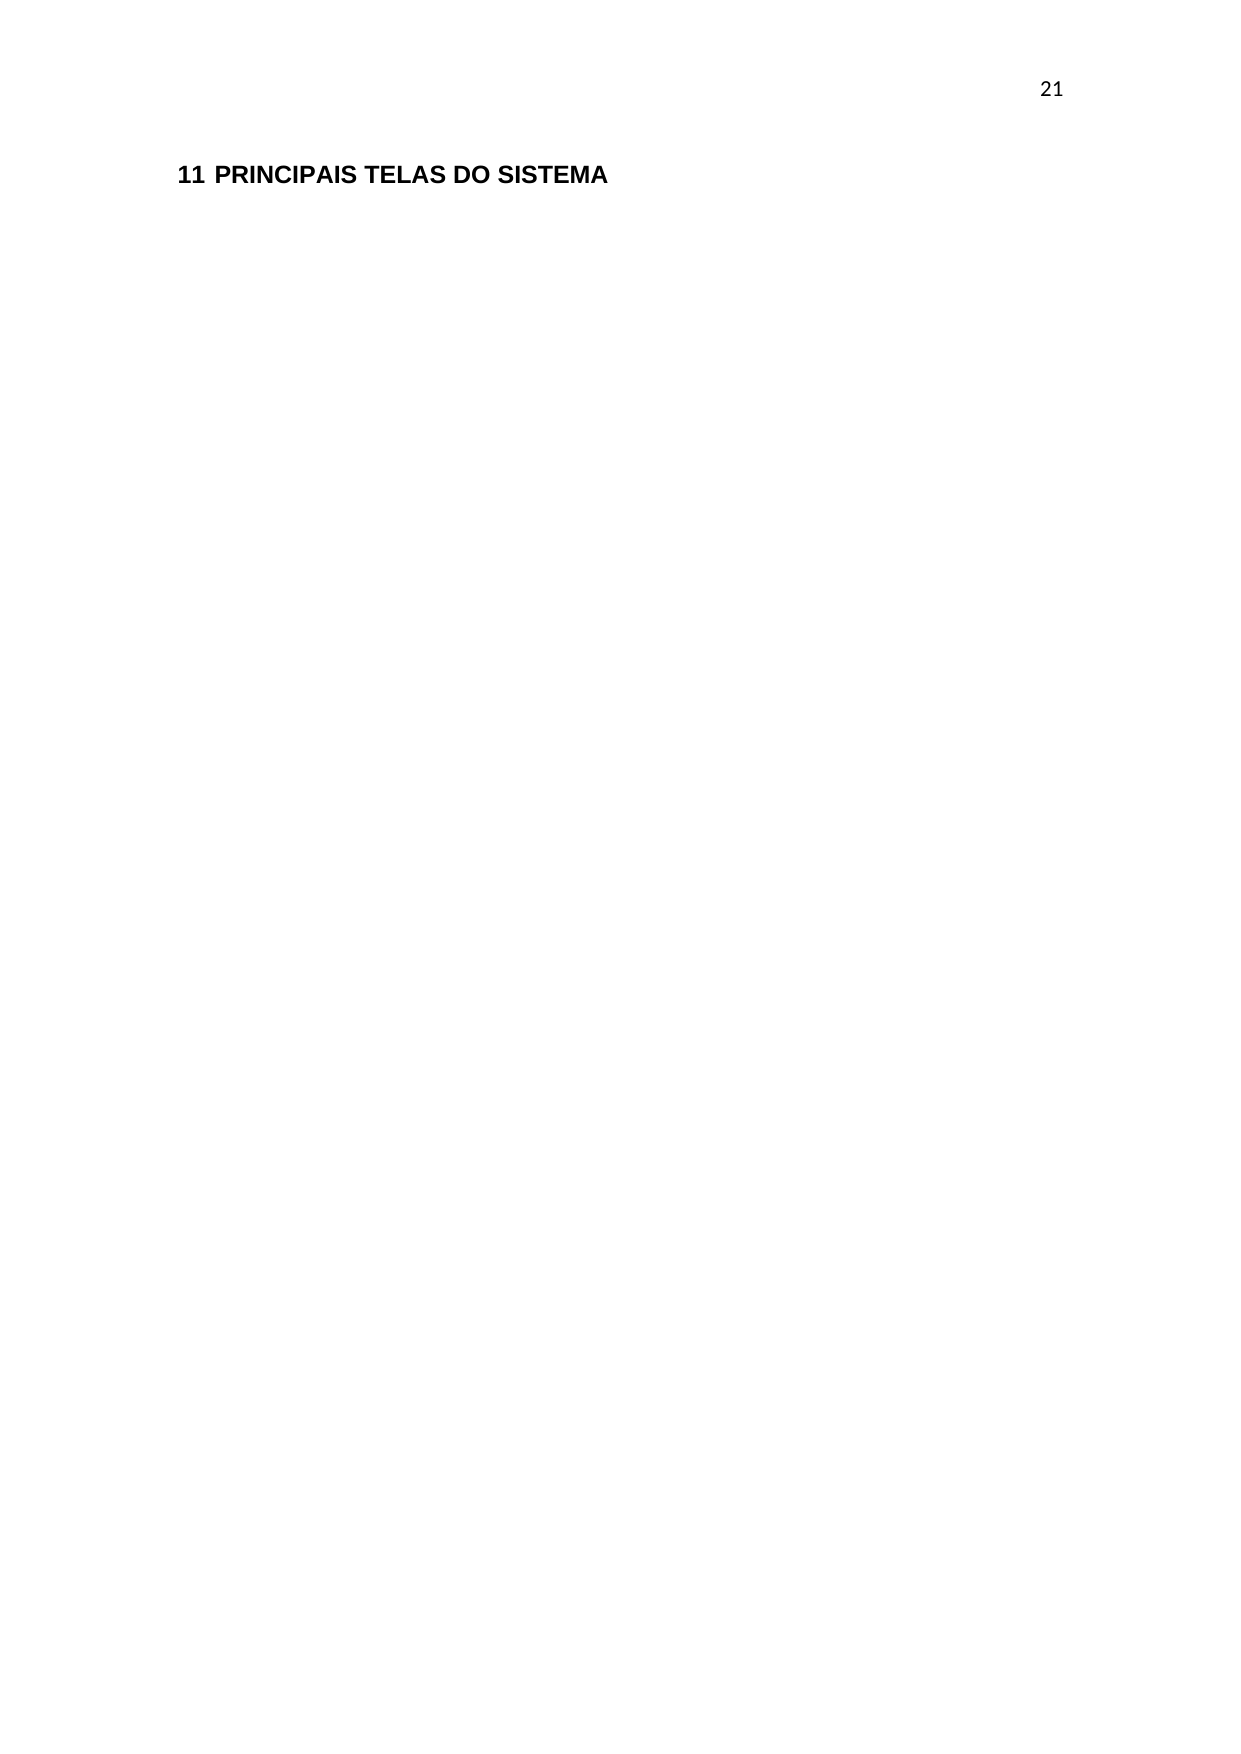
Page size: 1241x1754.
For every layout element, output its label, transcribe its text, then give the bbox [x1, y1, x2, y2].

subtitle PRINCIPAIS TELAS DO SISTEMA [177, 160, 1063, 189]
